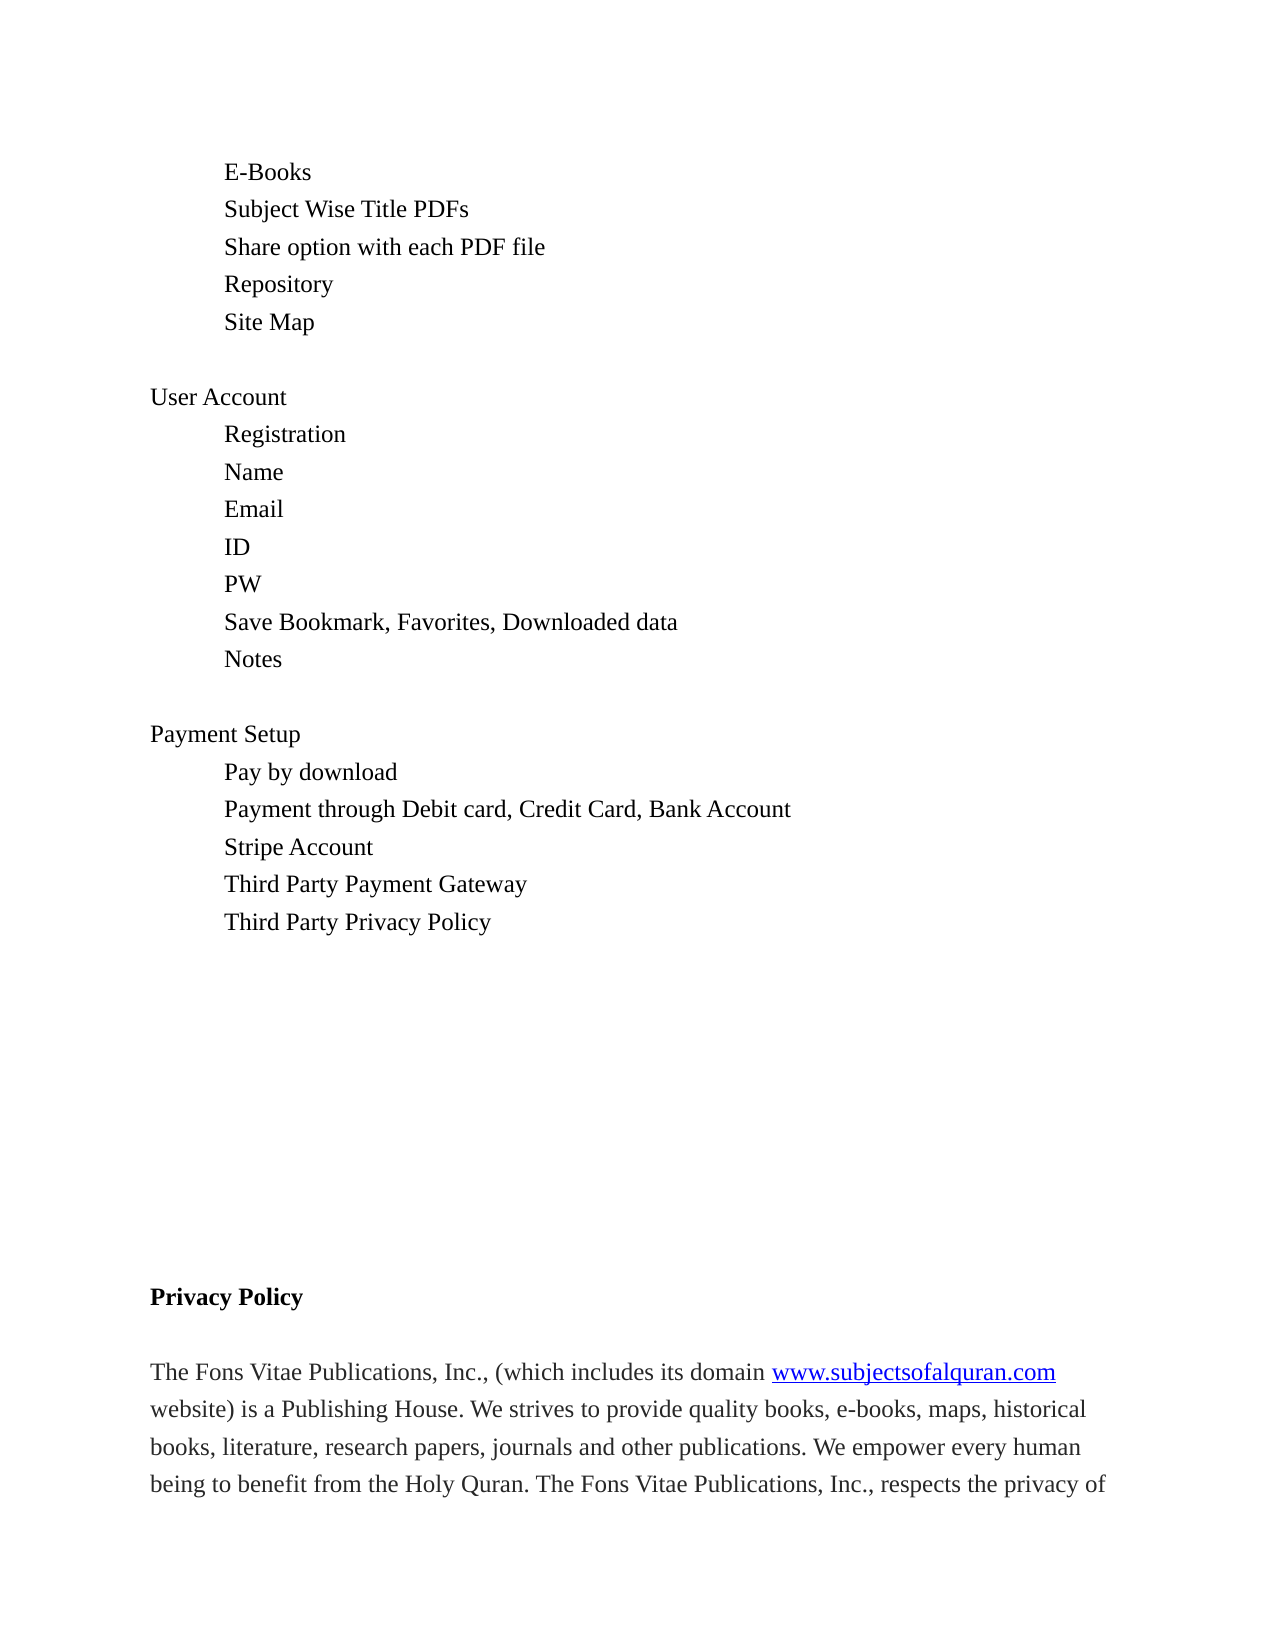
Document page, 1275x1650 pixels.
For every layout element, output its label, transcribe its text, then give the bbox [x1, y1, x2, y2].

text Site Map [150, 300, 1125, 337]
text Payment Setup [150, 712, 1125, 750]
text Repository [150, 262, 1125, 300]
text ID [150, 525, 1125, 562]
text Registration [150, 412, 1125, 450]
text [150, 1350, 1125, 1500]
text Third Party Payment Gateway [150, 862, 1125, 900]
text Pay by download [150, 750, 1125, 787]
text Share option with each PDF file [150, 225, 1125, 262]
text Third Party Privacy Policy [150, 900, 1125, 937]
text Subject Wise Title PDFs [150, 187, 1125, 225]
text Email [150, 487, 1125, 525]
text Privacy Policy [150, 1275, 1125, 1312]
text E-Books [150, 150, 1125, 187]
text User Account [150, 375, 1125, 412]
text Notes [150, 637, 1125, 675]
text Stripe Account [150, 825, 1125, 862]
text Payment through Debit card, Credit Card, Bank Account [150, 787, 1125, 825]
text Name [150, 450, 1125, 487]
text PW [150, 562, 1125, 600]
text Save Bookmark, Favorites, Downloaded data [150, 600, 1125, 637]
